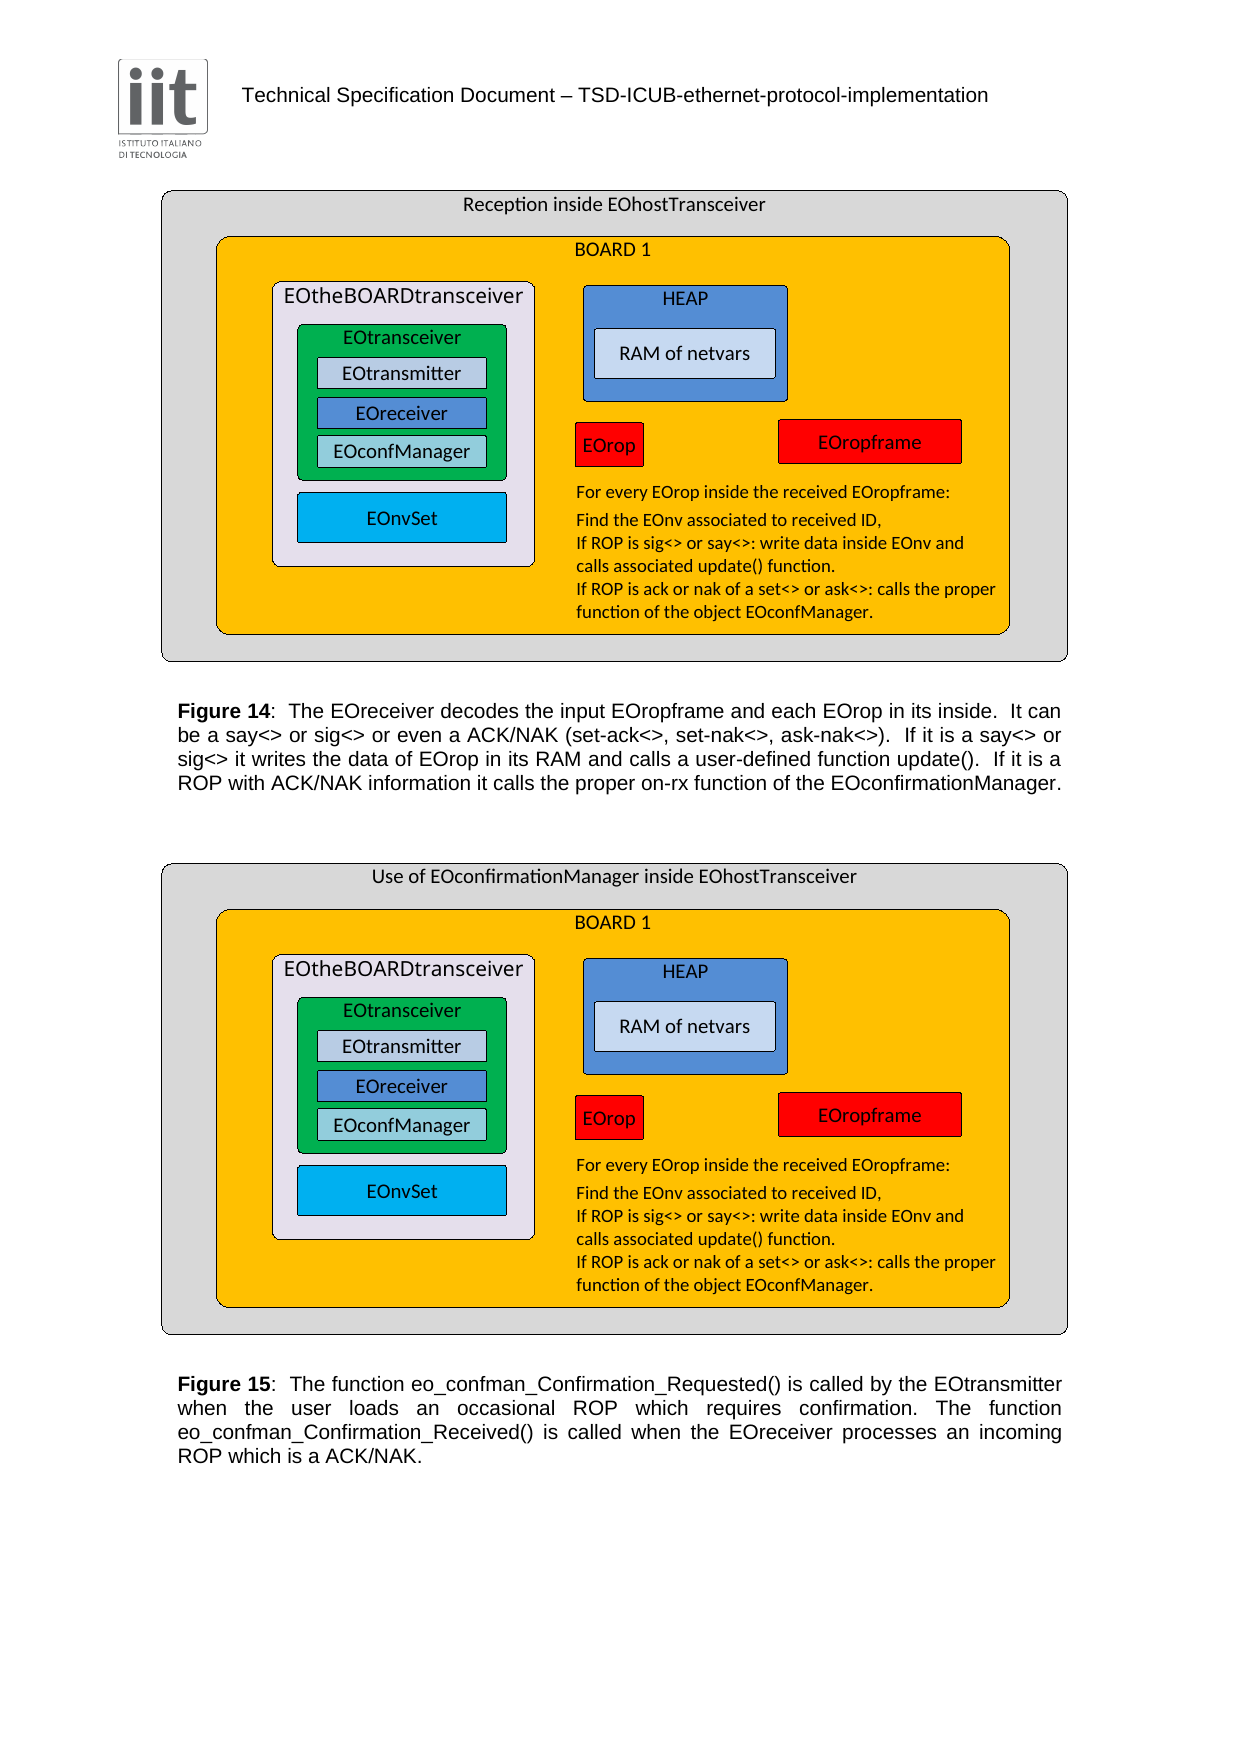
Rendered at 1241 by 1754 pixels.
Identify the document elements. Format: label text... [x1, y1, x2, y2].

picture [118, 59, 208, 158]
text Figure 14: The EOreceiver decodes the input EOropframe and each EOrop in its inside. It can be a say<> or sig<> or even a ACK/NAK (set-ack<>, set-nak<>, ask-nak<>). If it is a say<> or sig<> it writes the data of EOrop in its RAM and calls a user-defined function update(). If it is a ROP with ACK/NAK information it calls the proper on-rx function of the EOconfirmationManager. [177, 699, 1063, 795]
text Figure 15: The function eo_confman_Confirmation_Requested() is called by the EOtransmitter when the user loads an occasional ROP which requires confirmation. The function eo_confman_Confirmation_Received() is called when the EOreceiver processes an incoming ROP which is a ACK/NAK. [177, 1372, 1063, 1468]
